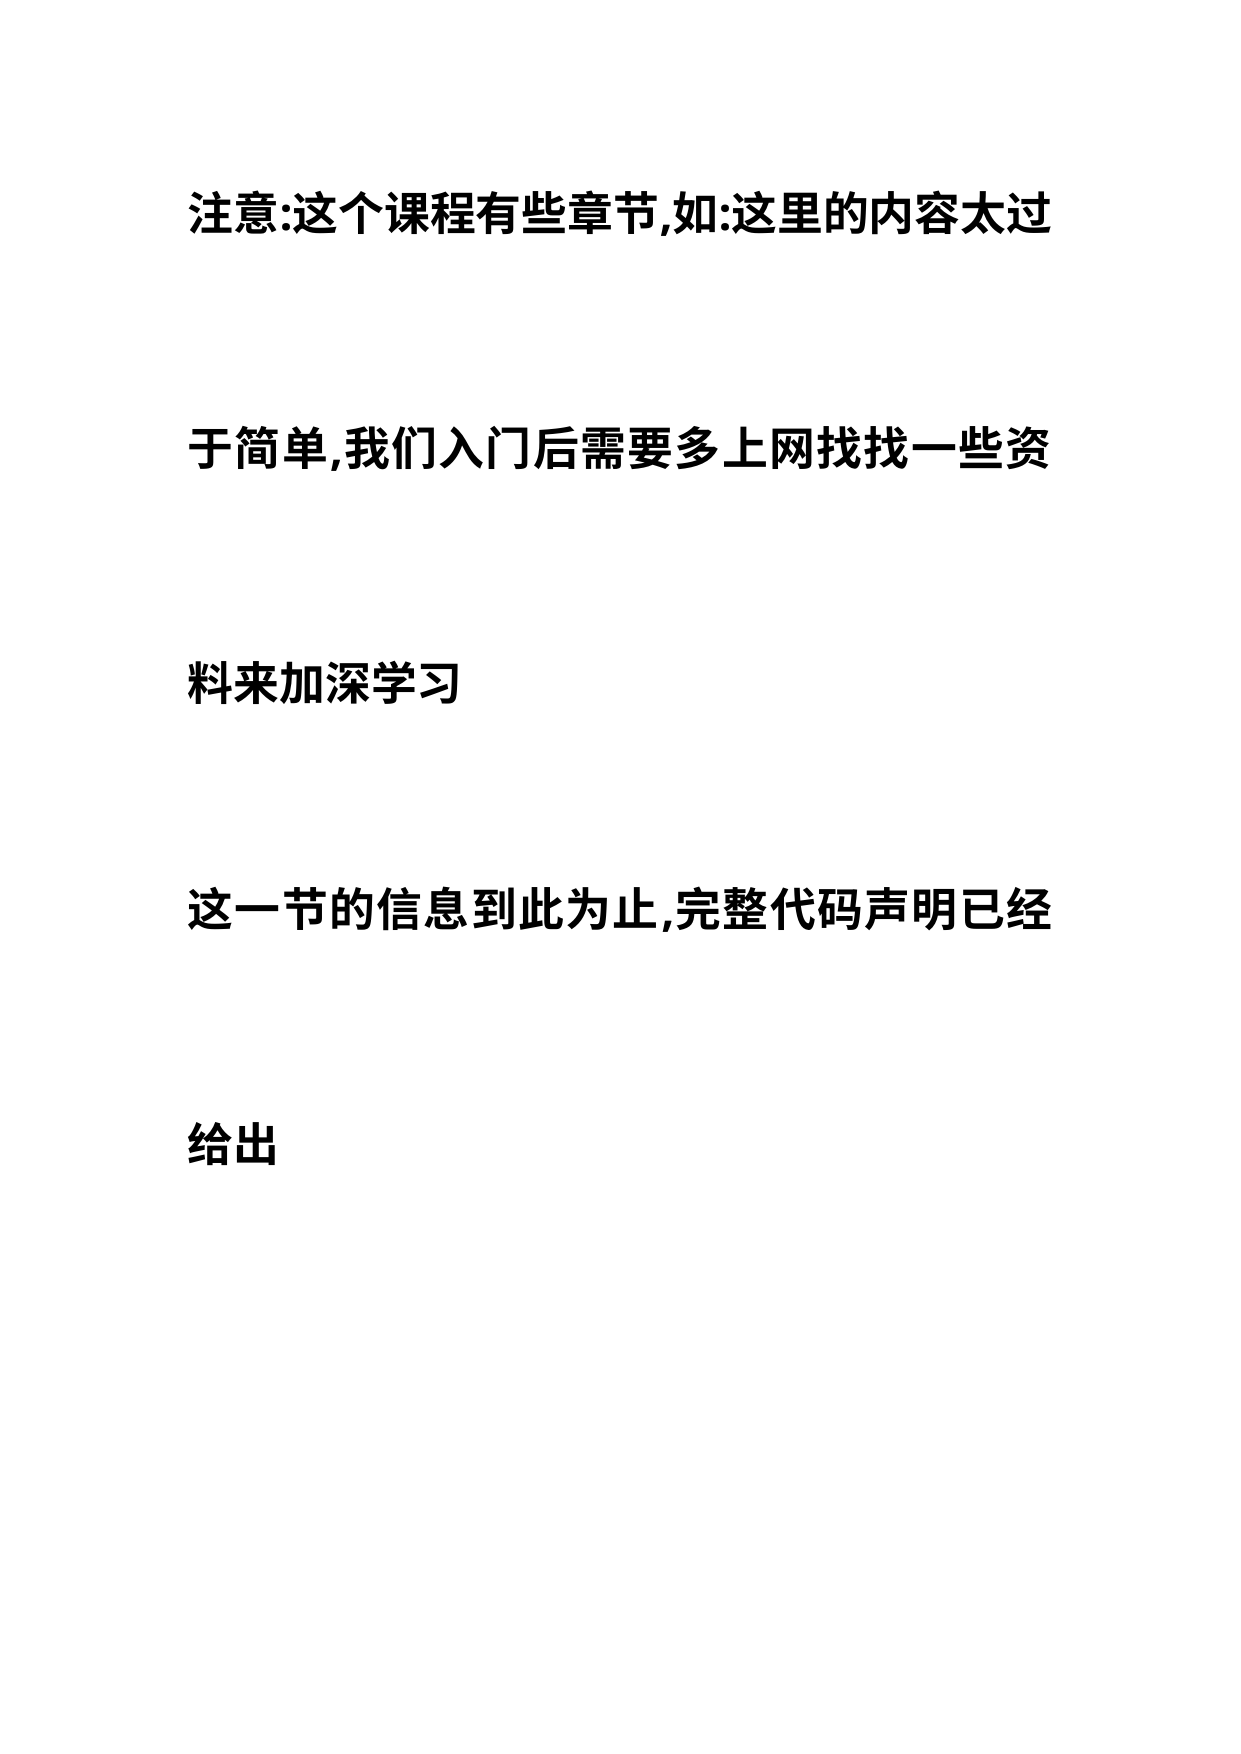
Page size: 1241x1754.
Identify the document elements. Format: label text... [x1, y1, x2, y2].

subtitle 注意:这个课程有些章节,如:这里的内容太过于简单,我们入门后需要多上网找找一些资料来加深学习 [187, 162, 1053, 729]
subtitle 这一节的信息到此为止,完整代码声明已经给出 [187, 858, 1053, 1191]
